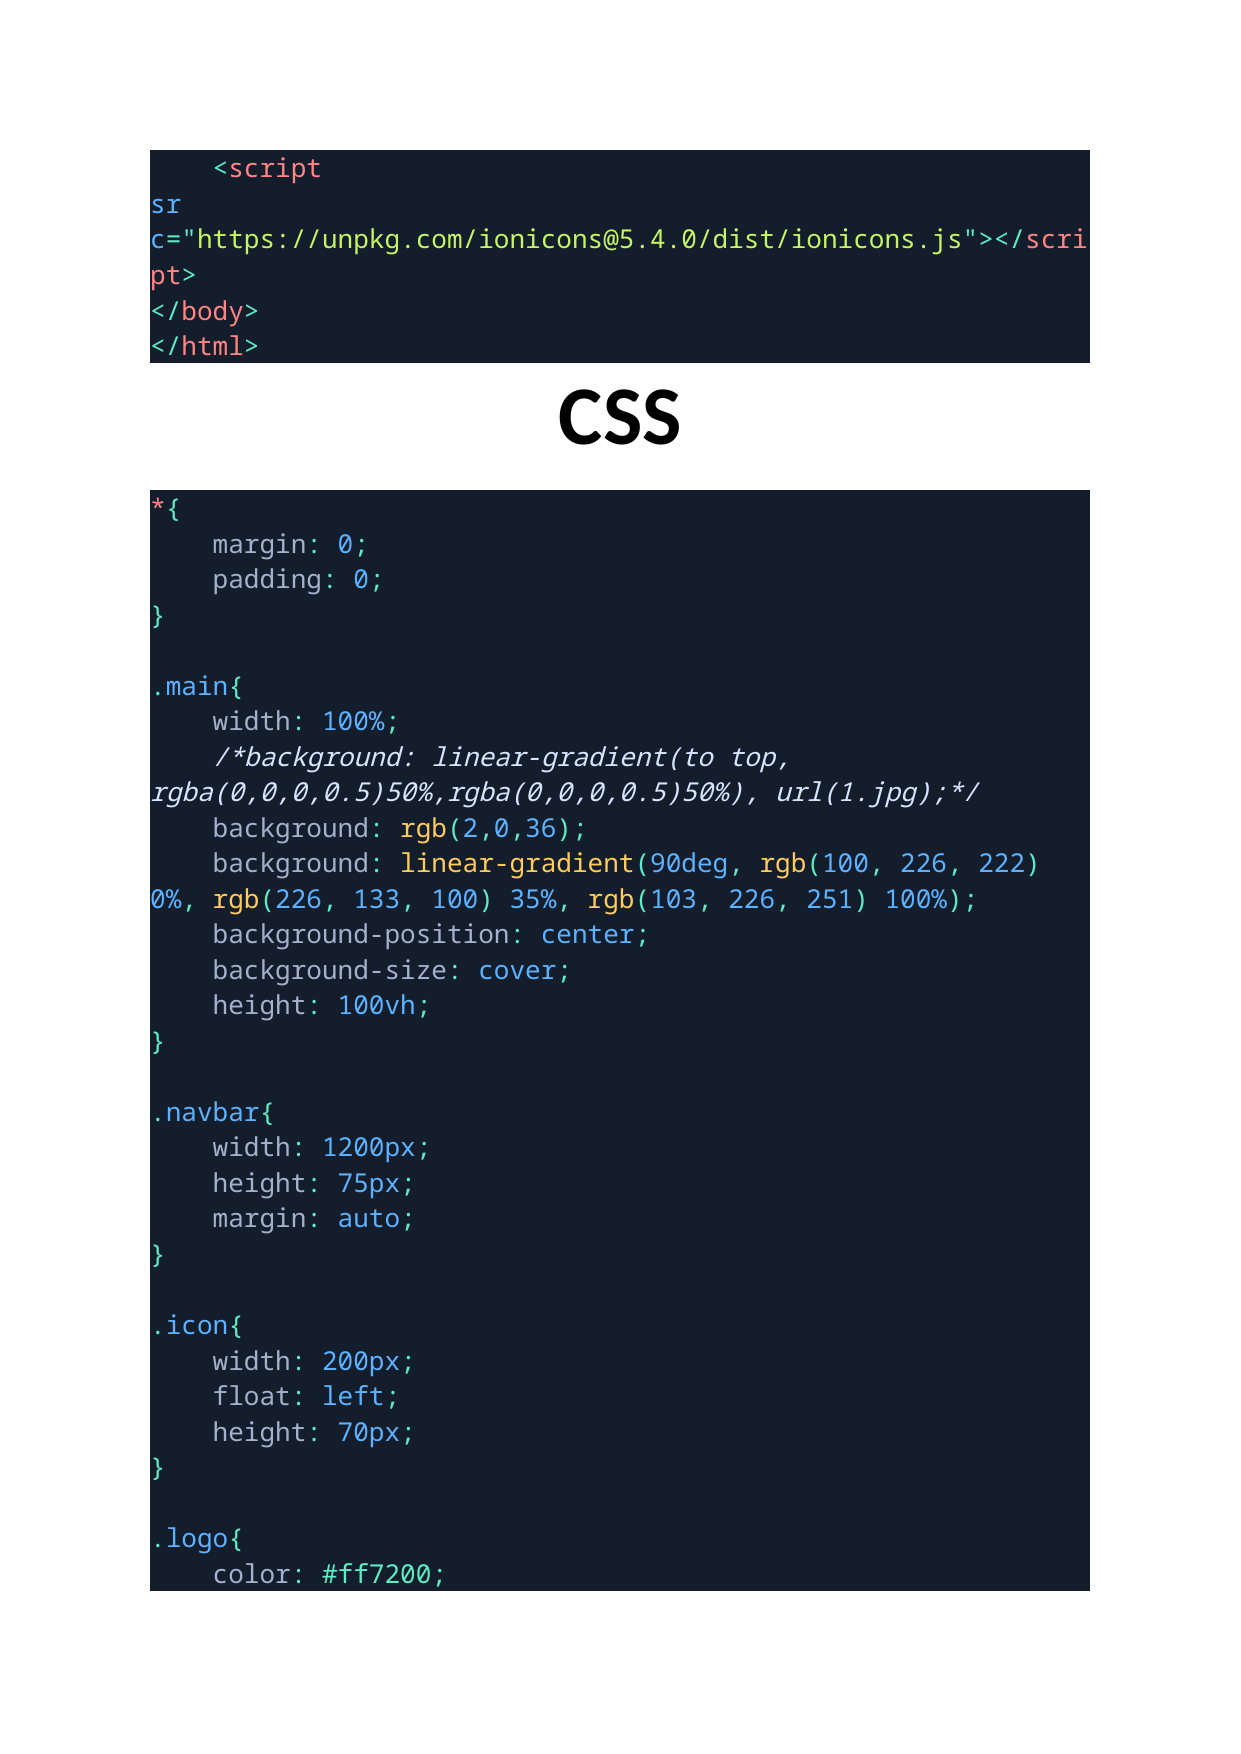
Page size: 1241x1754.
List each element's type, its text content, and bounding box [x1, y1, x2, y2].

text width: 1200px; [150, 1129, 1090, 1164]
text CSS [150, 363, 1090, 465]
text .main{ [150, 667, 1090, 703]
text .navbar{ [150, 1093, 1090, 1129]
text .icon{ [150, 1307, 1090, 1342]
text width: 100%; [150, 703, 1090, 738]
text background: rgb(2,0,36); [150, 809, 1090, 845]
text margin: auto; [150, 1200, 1090, 1236]
text .logo{ [150, 1520, 1090, 1555]
text height: 70px; [150, 1413, 1090, 1449]
text } [150, 1449, 1090, 1484]
text padding: 0; [150, 561, 1090, 596]
text /*background: linear-gradient(to top, rgba(0,0,0,0.5)50%,rgba(0,0,0,0.5)50%), url(1.jpg);*/ [150, 738, 1090, 809]
text } [150, 596, 1090, 632]
text height: 100vh; [150, 987, 1090, 1022]
text background-size: cover; [150, 951, 1090, 987]
text margin: 0; [150, 525, 1090, 561]
text float: left; [150, 1378, 1090, 1413]
text </body> [150, 292, 1090, 328]
text } [150, 1236, 1090, 1271]
text } [150, 1022, 1090, 1058]
text width: 200px; [150, 1342, 1090, 1378]
text height: 75px; [150, 1164, 1090, 1200]
text background: linear-gradient(90deg, rgb(100, 226, 222) 0%, rgb(226, 133, 100) 35%, rgb(103, 226, 251) 100%); [150, 845, 1090, 916]
text </html> [150, 328, 1090, 363]
text *{ [150, 490, 1090, 525]
text color: #ff7200; [150, 1555, 1090, 1591]
text <script src="https://unpkg.com/ionicons@5.4.0/dist/ionicons.js"></script> [150, 150, 1090, 292]
text background-position: center; [150, 916, 1090, 951]
